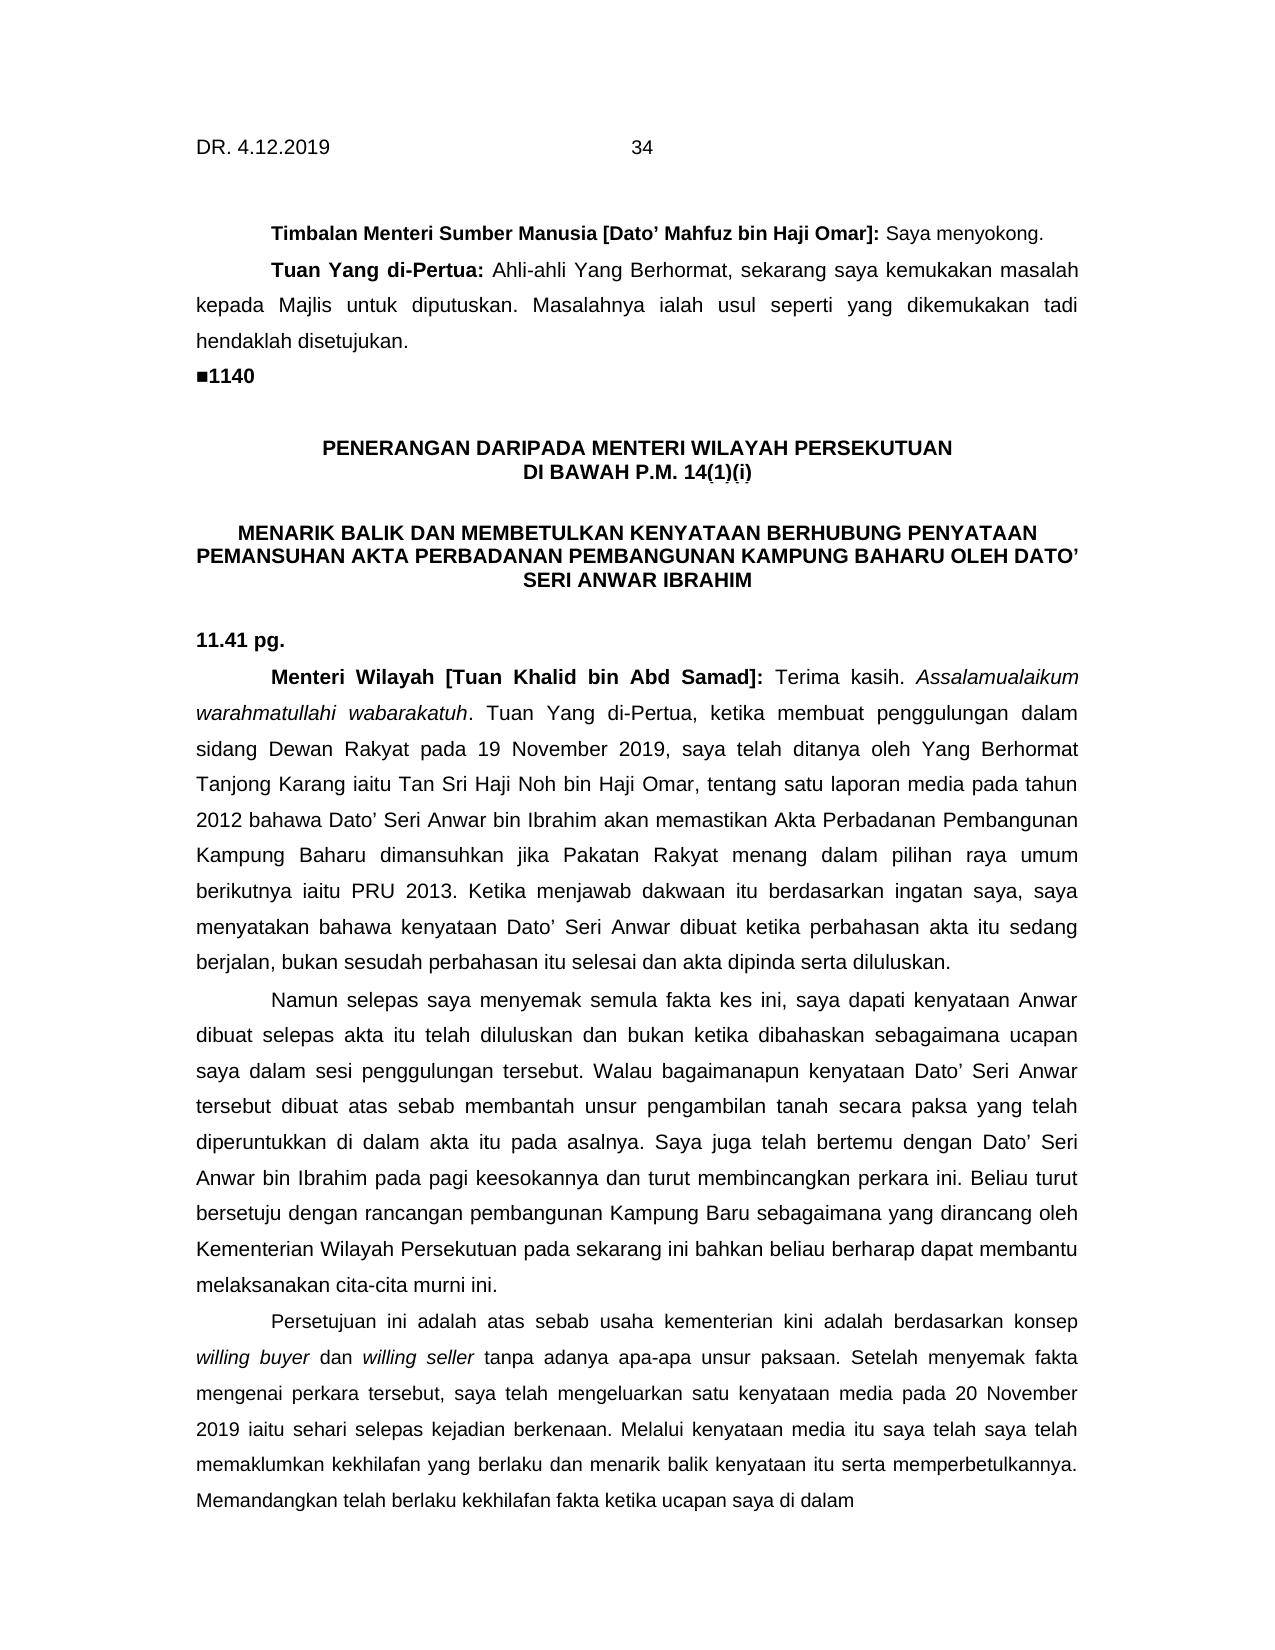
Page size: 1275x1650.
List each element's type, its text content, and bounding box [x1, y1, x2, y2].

text ■1140 [196, 364, 1125, 388]
text MENARIK BALIK DAN MEMBETULKAN KENYATAAN BERHUBUNG PENYATAAN PEMANSUHAN AKTA PERBADANAN PEMBANGUNAN KAMPUNG BAHARU OLEH DATO’ SERI ANWAR IBRAHIM [196, 521, 1079, 592]
text Menteri Wilayah [Tuan Khalid bin Abd Samad]: Terima kasih. Assalamualaikum warahmatullahi wabarakatuh. Tuan Yang di-Pertua, ketika membuat penggulungan dalam sidang Dewan Rakyat pada 19 November 2019, saya telah ditanya oleh Yang Berhormat Tanjong Karang iaitu Tan Sri Haji Noh bin Haji Omar, tentang satu laporan media pada tahun 2012 bahawa Dato’ Seri Anwar bin Ibrahim akan memastikan Akta Perbadanan Pembangunan Kampung Baharu dimansuhkan jika Pakatan Rakyat menang dalam pilihan raya umum berikutnya iaitu PRU 2013. Ketika menjawab dakwaan itu berdasarkan ingatan saya, saya menyatakan bahawa kenyataan Dato’ Seri Anwar dibuat ketika perbahasan akta itu sedang berjalan, bukan sesudah perbahasan itu selesai dan akta dipinda serta diluluskan. [196, 665, 1079, 974]
text 11.41 pg. [196, 628, 1125, 652]
text DI BAWAH P.M. 14(1)(i) [150, 460, 1125, 484]
text Timbalan Menteri Sumber Manusia [Dato’ Mahfuz bin Haji Omar]: Saya menyokong. [271, 222, 1125, 245]
text Tuan Yang di-Pertua: Ahli-ahli Yang Berhormat, sekarang saya kemukakan masalah kepada Majlis untuk diputuskan. Masalahnya ialah usul seperti yang dikemukakan tadi hendaklah disetujukan. [196, 258, 1079, 352]
text Namun selepas saya menyemak semula fakta kes ini, saya dapati kenyataan Anwar dibuat selepas akta itu telah diluluskan dan bukan ketika dibahaskan sebagaimana ucapan saya dalam sesi penggulungan tersebut. Walau bagaimanapun kenyataan Dato’ Seri Anwar tersebut dibuat atas sebab membantah unsur pengambilan tanah secara paksa yang telah diperuntukkan di dalam akta itu pada asalnya. Saya juga telah bertemu dengan Dato’ Seri Anwar bin Ibrahim pada pagi keesokannya dan turut membincangkan perkara ini. Beliau turut bersetuju dengan rancangan pembangunan Kampung Baru sebagaimana yang dirancang oleh Kementerian Wilayah Persekutuan pada sekarang ini bahkan beliau berharap dapat membantu melaksanakan cita-cita murni ini. [196, 987, 1079, 1296]
text Persetujuan ini adalah atas sebab usaha kementerian kini adalah berdasarkan konsep willing buyer dan willing seller tanpa adanya apa-apa unsur paksaan. Setelah menyemak fakta mengenai perkara tersebut, saya telah mengeluarkan satu kenyataan media pada 20 November 2019 iaitu sehari selepas kejadian berkenaan. Melalui kenyataan media itu saya telah saya telah memaklumkan kekhilafan yang berlaku dan menarik balik kenyataan itu serta memperbetulkannya. Memandangkan telah berlaku kekhilafan fakta ketika ucapan saya di dalam [196, 1310, 1079, 1512]
text DR. 4.12.2019 34 [196, 135, 1125, 159]
text PENERANGAN DARIPADA MENTERI WILAYAH PERSEKUTUAN [150, 436, 1125, 460]
